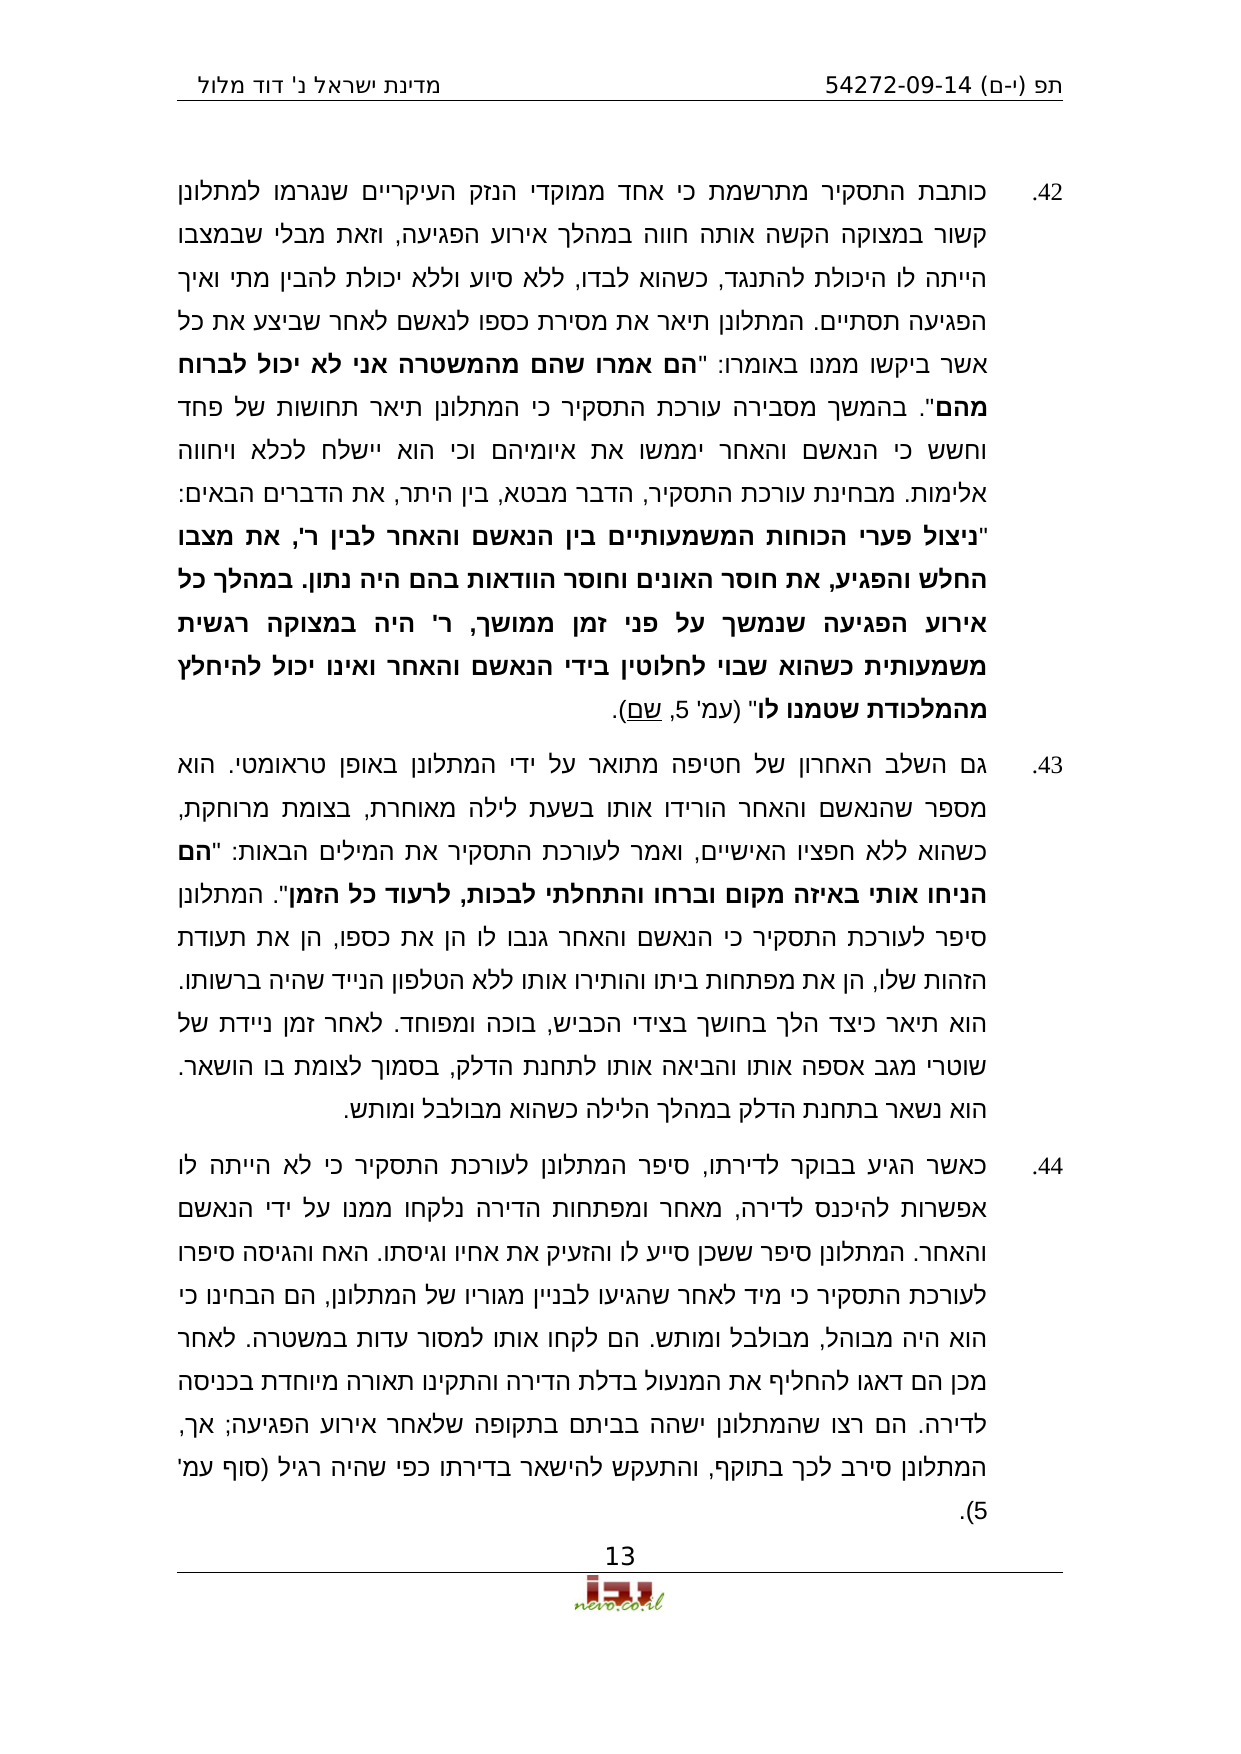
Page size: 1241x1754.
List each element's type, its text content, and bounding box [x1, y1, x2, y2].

picture [574, 1575, 666, 1612]
list כותבת התסקיר מתרשמת כי אחד ממוקדי הנזק העיקריים שנגרמו למתלונן קשור במצוקה הקשה אותה חווה במהלך אירוע הפגיעה, וזאת מבלי שבמצבו הייתה לו היכולת להתנגד, כשהוא לבדו, ללא סיוע וללא יכולת להבין מתי ואיך הפגיעה תסתיים. המתלונן תיאר את מסירת כספו לנאשם לאחר שביצע את כל אשר ביקשו ממנו באומרו: "הם אמרו שהם מהמשטרה אני לא יכול לברוח מהם". בהמשך מסבירה עורכת התסקיר כי המתלונן תיאר תחושות של פחד וחשש כי הנאשם והאחר יממשו את איומיהם וכי הוא יישלח לכלא ויחווה אלימות. מבחינת עורכת התסקיר, הדבר מבטא, בין היתר, את הדברים הבאים: "ניצול פערי הכוחות המשמעותיים בין הנאשם והאחר לבין ר', את מצבו החלש והפגיע, את חוסר האונים וחוסר הוודאות בהם היה נתון. במהלך כל אירוע הפגיעה שנמשך על פני זמן ממושך, ר' היה במצוקה רגשית משמעותית כשהוא שבוי לחלוטין בידי הנאשם והאחר ואינו יכול להיחלץ מהמלכודת שטמנו לו" (עמ' 5, שם). [177, 177, 1063, 723]
list גם השלב האחרון של חטיפה מתואר על ידי המתלונן באופן טראומטי. הוא מספר שהנאשם והאחר הורידו אותו בשעת לילה מאוחרת, בצומת מרוחקת, כשהוא ללא חפציו האישיים, ואמר לעורכת התסקיר את המילים הבאות: "הם הניחו אותי באיזה מקום וברחו והתחלתי לבכות, לרעוד כל הזמן". המתלונן סיפר לעורכת התסקיר כי הנאשם והאחר גנבו לו הן את כספו, הן את תעודת הזהות שלו, הן את מפתחות ביתו והותירו אותו ללא הטלפון הנייד שהיה ברשותו. הוא תיאר כיצד הלך בחושך בצידי הכביש, בוכה ומפוחד. לאחר זמן ניידת של שוטרי מגב אספה אותו והביאה אותו לתחנת הדלק, בסמוך לצומת בו הושאר. הוא נשאר בתחנת הדלק במהלך הלילה כשהוא מבולבל ומותש. [177, 750, 1063, 1124]
list כאשר הגיע בבוקר לדירתו, סיפר המתלונן לעורכת התסקיר כי לא הייתה לו אפשרות להיכנס לדירה, מאחר ומפתחות הדירה נלקחו ממנו על ידי הנאשם והאחר. המתלונן סיפר ששכן סייע לו והזעיק את אחיו וגיסתו. האח והגיסה סיפרו לעורכת התסקיר כי מיד לאחר שהגיעו לבניין מגוריו של המתלונן, הם הבחינו כי הוא היה מבוהל, מבולבל ומותש. הם לקחו אותו למסור עדות במשטרה. לאחר מכן הם דאגו להחליף את המנעול בדלת הדירה והתקינו תאורה מיוחדת בכניסה לדירה. הם רצו שהמתלונן ישהה בביתם בתקופה שלאחר אירוע הפגיעה; אך, המתלונן סירב לכך בתוקף, והתעקש להישאר בדירתו כפי שהיה רגיל (סוף עמ' 5). [177, 1151, 1063, 1525]
